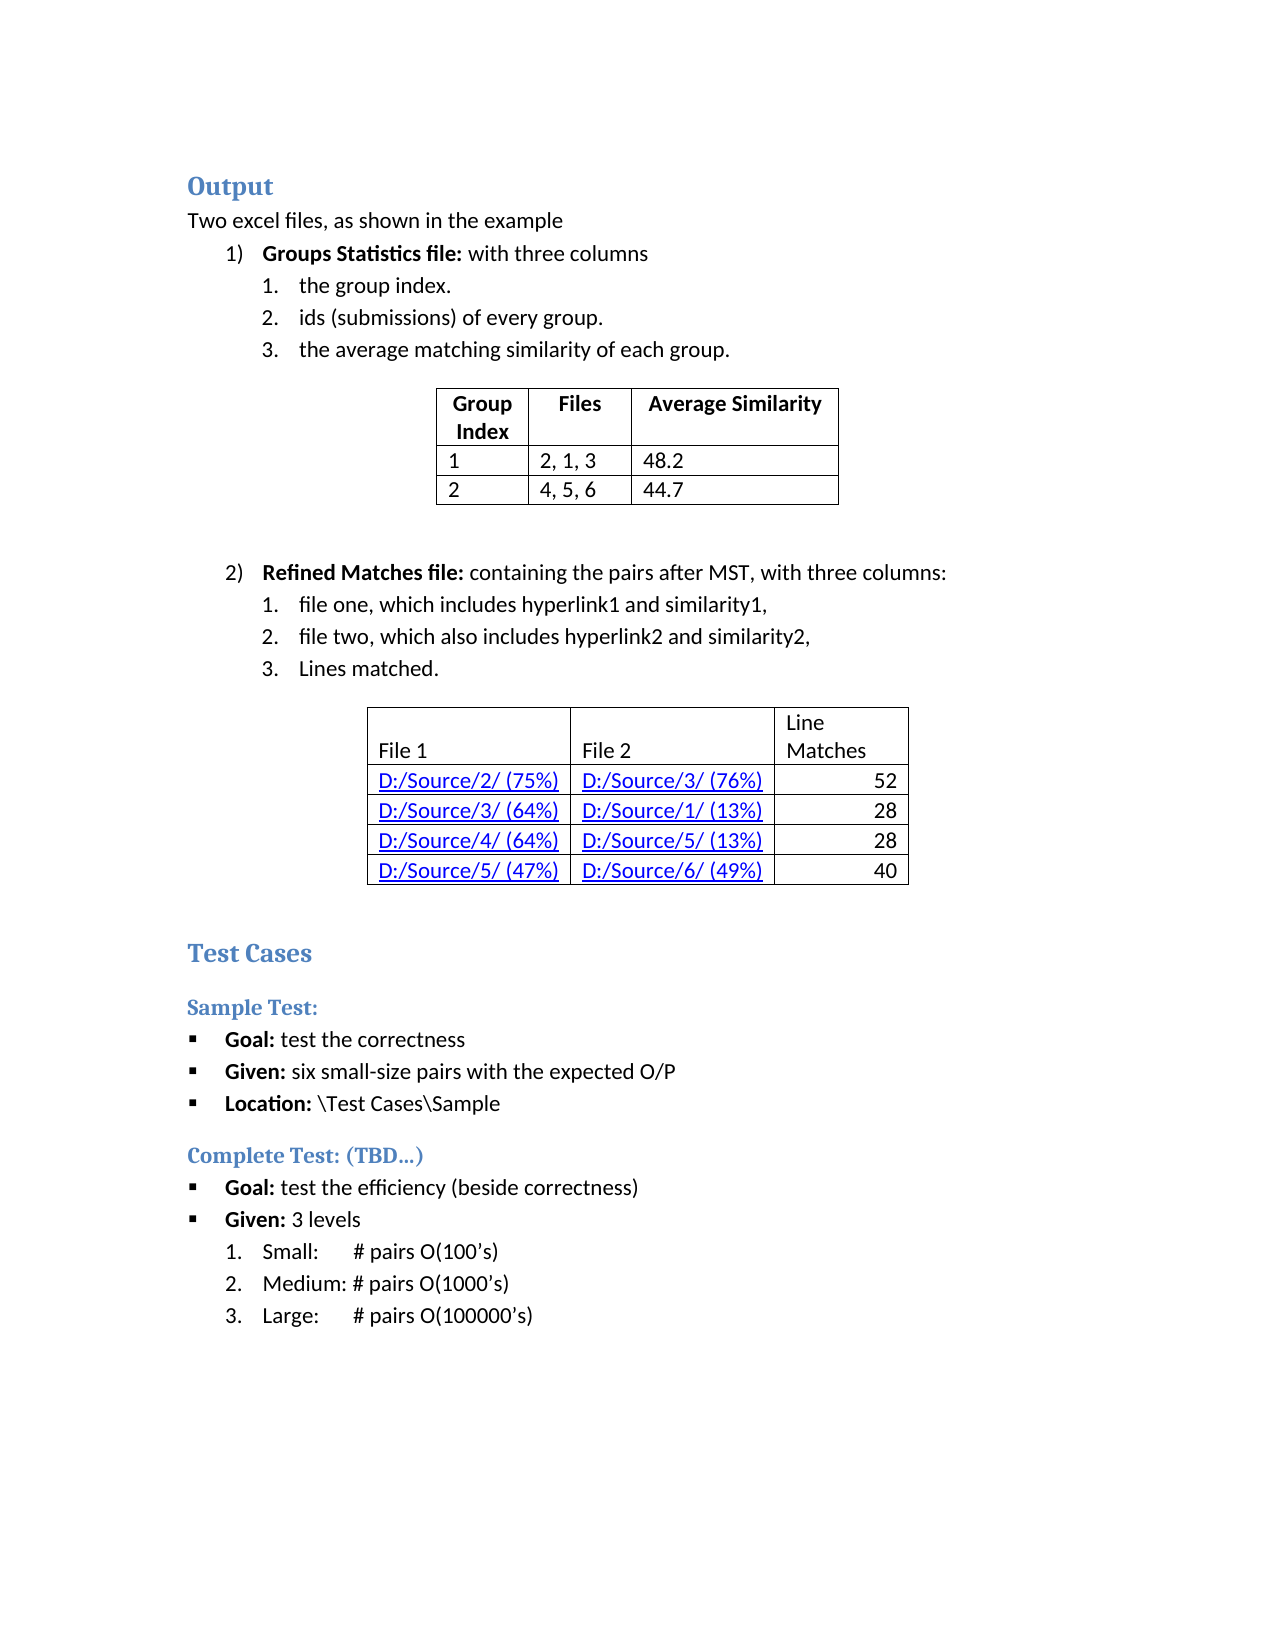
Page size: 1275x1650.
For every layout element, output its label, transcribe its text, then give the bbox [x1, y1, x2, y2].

list Large: # pairs O(100000’s) [225, 1301, 1087, 1329]
table_header File 2 [571, 708, 774, 764]
list ids (submissions) of every group. [261, 303, 1087, 331]
list Goal: test the correctness [187, 1025, 1087, 1053]
text Two excel files, as shown in the example [187, 207, 1087, 234]
list Lines matched. [261, 654, 1087, 682]
list Location: \Test Cases\Sample [187, 1089, 1087, 1117]
table_cell 28 [775, 825, 908, 854]
table_cell 52 [775, 765, 908, 794]
table_cell D:/Source/4/ (64%) [368, 825, 570, 854]
table_cell 44.7 [632, 476, 838, 503]
list Given: six small-size pairs with the expected O/P [187, 1057, 1087, 1085]
list Small: # pairs O(100’s) [225, 1237, 1087, 1265]
list Groups Statistics file: with three columns [225, 239, 1087, 267]
table_header Line Matches [775, 708, 908, 764]
table_cell 40 [775, 855, 908, 884]
table_cell D:/Source/3/ (64%) [368, 795, 570, 824]
table_cell D:/Source/5/ (47%) [368, 855, 570, 884]
table_cell 48.2 [632, 446, 838, 474]
table_cell D:/Source/5/ (13%) [571, 825, 774, 854]
table_cell 2, 1, 3 [529, 446, 631, 474]
table_cell D:/Source/1/ (13%) [571, 795, 774, 824]
table_header Files [529, 389, 631, 445]
list file one, which includes hyperlink1 and similarity1, [261, 590, 1087, 618]
table_cell 1 [437, 446, 528, 474]
table_cell D:/Source/3/ (76%) [571, 765, 774, 794]
list Goal: test the efficiency (beside correctness) [187, 1173, 1087, 1201]
table_cell 28 [775, 795, 908, 824]
subtitle Complete Test: (TBD…) [187, 1142, 1087, 1169]
table_header File 1 [368, 708, 570, 764]
table_cell 4, 5, 6 [529, 476, 631, 503]
list the group index. [261, 271, 1087, 299]
table_header Group Index [437, 389, 528, 445]
list file two, which also includes hyperlink2 and similarity2, [261, 622, 1087, 650]
subtitle Output [187, 171, 1087, 202]
list Given: 3 levels [187, 1205, 1087, 1233]
list Medium: # pairs O(1000’s) [225, 1269, 1087, 1297]
subtitle Test Cases [187, 938, 1087, 969]
list Refined Matches file: containing the pairs after MST, with three columns: [225, 558, 1087, 586]
table_header Average Similarity [632, 389, 838, 445]
table_cell D:/Source/6/ (49%) [571, 855, 774, 884]
table_cell D:/Source/2/ (75%) [368, 765, 570, 794]
subtitle Sample Test: [187, 995, 1087, 1021]
list the average matching similarity of each group. [261, 335, 1087, 363]
table_cell 2 [437, 476, 528, 503]
